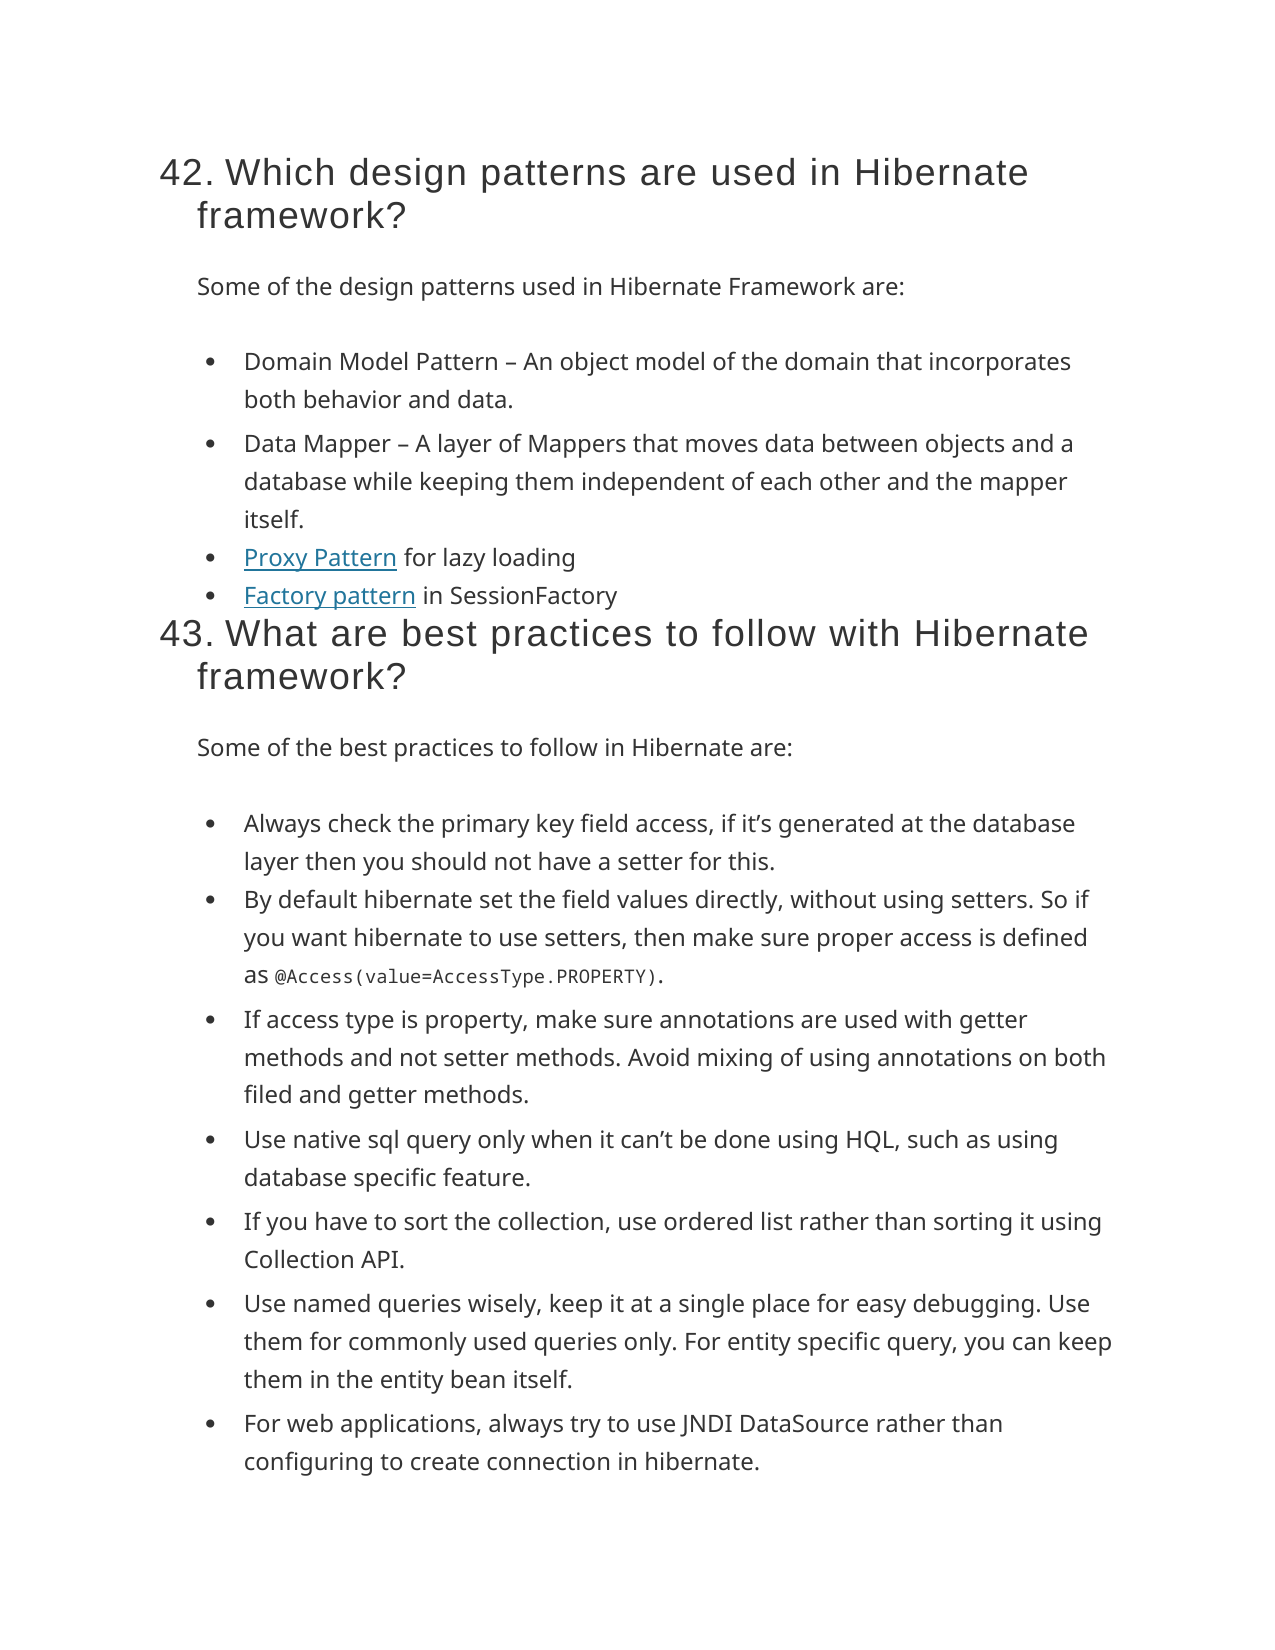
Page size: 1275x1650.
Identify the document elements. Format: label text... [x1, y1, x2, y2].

list What are best practices to follow with Hibernate framework? [159, 611, 1125, 698]
text Some of the best practices to follow in Hibernate are: [197, 726, 1125, 764]
list Use native sql query only when it can’t be done using HQL, such as using database specific feature. [206, 1117, 1125, 1193]
list Data Mapper – A layer of Mappers that moves data between objects and a database while keeping them independent of each other and the mapper itself. [206, 422, 1125, 536]
list Which design patterns are used in Hibernate framework? [159, 150, 1125, 236]
list Always check the primary key field access, if it’s generated at the database layer then you should not have a setter for this. [206, 801, 1125, 877]
list By default hibernate set the field values directly, without using setters. So if you want hibernate to use setters, then make sure proper access is defined as @Access(value=AccessType.PROPERTY). [206, 877, 1125, 991]
list If you have to sort the collection, use ordered list rather than sorting it using Collection API. [206, 1199, 1125, 1275]
text Some of the design patterns used in Hibernate Framework are: [197, 264, 1125, 302]
list If access type is property, make sure annotations are used with getter methods and not setter methods. Avoid mixing of using annotations on both filed and getter methods. [206, 997, 1125, 1111]
list For web applications, always try to use JNDI DataSource rather than configuring to create connection in hibernate. [206, 1401, 1125, 1477]
list Factory pattern in SessionFactory [206, 573, 1125, 611]
list Domain Model Pattern – An object model of the domain that incorporates both behavior and data. [206, 340, 1125, 416]
list Proxy Pattern for lazy loading [206, 536, 1125, 573]
list Use named queries wisely, keep it at a single place for easy debugging. Use them for commonly used queries only. For entity specific query, you can keep them in the entity bean itself. [206, 1281, 1125, 1395]
